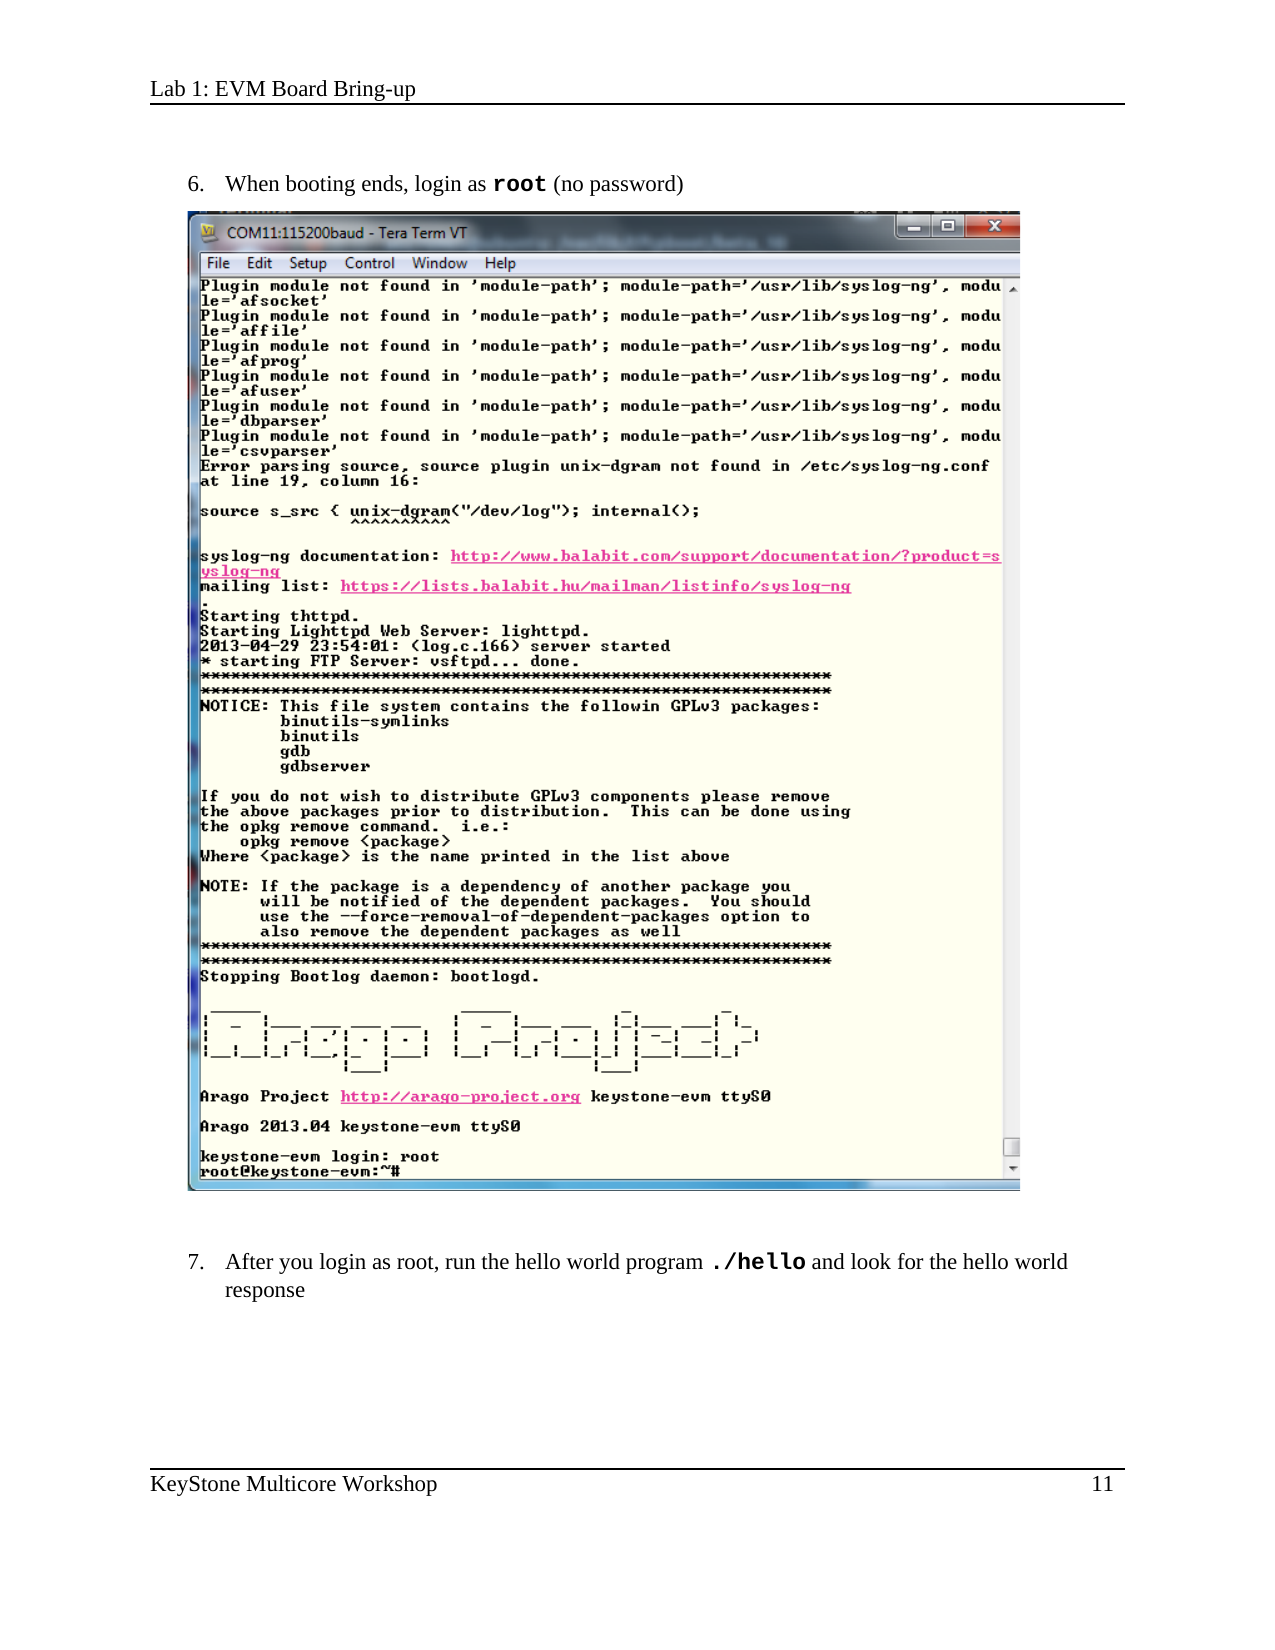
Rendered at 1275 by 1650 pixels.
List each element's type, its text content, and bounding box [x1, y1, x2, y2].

picture [187, 211, 1021, 1191]
list After you login as root, run the hello world program ./hello and look for the hello world response [187, 1248, 1125, 1302]
list When booting ends, login as root (no password) [187, 170, 1125, 198]
